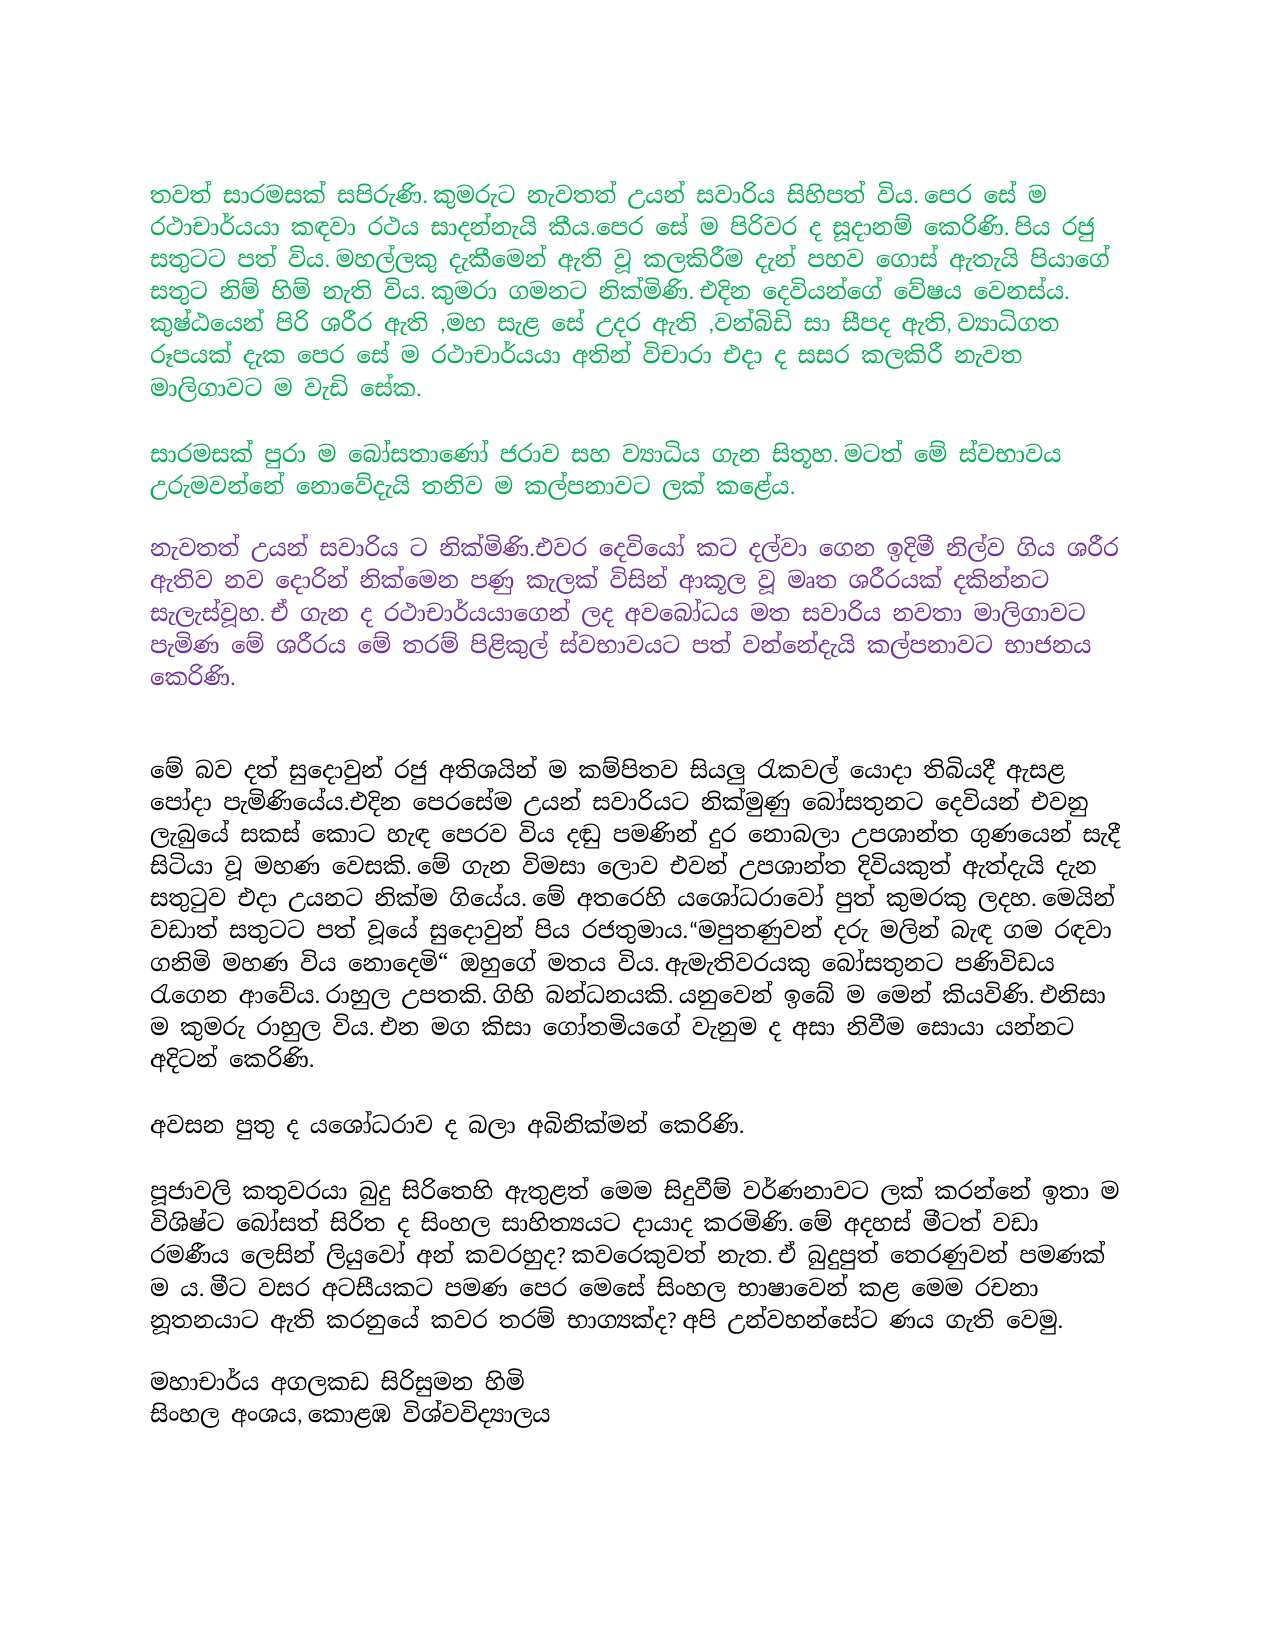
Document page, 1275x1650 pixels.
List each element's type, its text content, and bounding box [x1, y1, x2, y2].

text මහාචාර්ය අගලකඩ සිරිසුමන හිමි [150, 1368, 1125, 1398]
text අවසන පුතු ද යශෝධරාව ද බලා අබිනික්මන් කෙරිණි. [150, 1111, 1125, 1141]
text සාරමසක් පුරා ම බෝසතාණෝ ජරාව සහ ව්‍යාධිය ගැන සිතූහ. මටත් මේ ස්වභාවය උරුමවන්නේ නොවේදැයි තනිව ම කල්පනාවට ලක් කළේය. [150, 439, 1125, 501]
text නැවතත් උයන් සවාරිය ට නික්මිණි.එවර දෙවියෝ කට දල්වා ගෙන ඉදිමී නිල්ව ගිය ශරීර ඇතිව නව දොරින් නික්මෙන පණු කැලක් විසින් ආකූල වූ මෘත ශරීරයක් දකින්නට සැලැස්වූහ. ඒ ගැන ද රථාචාර්යයාගෙන් ලද අවබෝධය මත සවාරිය නවතා මාලිගාවට පැමිණ මේ ශරීරය මේ තරම් පිළිකුල් ස්වභාවයට පත් වන්නේදැයි කල්පනාවට භාජනය කෙරිණි. [150, 534, 1125, 692]
text සිංහල අංශය, කොළඹ විශ්වවිද්‍යාලය [150, 1400, 1125, 1430]
text පූජාවලි කතුවරයා බුදු සිරිතෙහි ඇතුළත් මෙම සිදුවීම් වර්ණනාවට ලක් කරන්නේ ඉතා ම විශිෂ්ට බෝසත් සිරිත ද සිංහල සාහිත්‍යයට දායාද කරමිණි. මේ අදහස් මීටත් වඩා රමණීය ලෙසින් ලියුවෝ අන් කවරහුද? කවරෙකුවත් නැත. ඒ බුදුපුත් තෙරණුවන් පමණක් ම ය. මීට වසර අටසීයකට පමණ පෙර මෙසේ සිංහල භාෂාවෙන් කළ මෙම රචනා නූතනයාට ඇති කරනුයේ කවර තරම් භාග්‍යක්ද? අපි උන්වහන්සේට ණය ගැති වෙමු. [150, 1177, 1125, 1335]
text මේ බව දත් සුදොවුන් රජු අතිශයින් ම කම්පිතව සියලු රැකවල් යොදා තිබියදී ඇසළ පෝදා පැමිණියේය.එදින පෙරසේම උයන් සවාරියට නික්මුණු බෝසතුනට දෙවියන් එවනු ලැබුයේ සකස් කොට හැඳ පෙරව විය දඬු පමණින් දුර නොබලා උපශාන්ත ගුණයෙන් සැදී සිටියා වූ මහණ වෙසකි. මේ ගැන විමසා ලොව එවන් උපශාන්ත දිවියකුත් ඇත්දැයි දැන සතුටුව එදා උයනට නික්ම ගියේය. මේ අතරෙහි ය‍ශෝධරාවෝ පුත් කුමරකු ලදහ. මෙයින් වඩාත් සතුටට පත් වූයේ සුදොවුන් පිය රජතුමාය.“මපුතණුවන් දරු මලින් බැඳ ගම රඳවා ගනිමි මහණ විය නොදෙමි“ ඔහුගේ මතය විය. ඇමැතිවරයකු බෝසතුනට පණිවිඩය රැගෙන ආවේය. රාහුල උපතකි. ගිහි බන්ධනයකි. යනුවෙන් ඉබේ ම මෙන් කියවිණි. එනිසා ම කුමරු රාහුල විය. එන මග කිසා ගෝතමියගේ වැනුම ද අසා නිවීම සොයා යන්නට අදිටන් කෙරිණි. [150, 755, 1125, 1075]
text තවත් සාරමසක් සපිරුණි. කුමරුට නැවතත් උයන් සවාරිය සිහිපත් විය. පෙර සේ ම රථාචාර්යයා කඳවා රථය සාදන්නැයි කීය.පෙර සේ ම පිරිවර ද සූදානම් කෙරිණි. පිය රජු සතුටට පත් විය. මහල්ලකු දැකීමෙන් ඇති වූ කලකිරීම දැන් පහව ගොස් ඇතැයි පියාගේ සතුට නිම් හිම් නැති විය. කුමරා ගමනට නික්මිණි. එදින දෙවියන්ගේ වේෂය වෙනස්ය. කුෂ්ඨයෙන් පිරි ශරීර ඇති ,මහ සැළ සේ උදර ඇති ,වන්බිඩි සා සීපද ඇති, ව්‍යාධිගත රූපයක් දැක පෙර සේ ම රථාචාර්යයා අතින් විචාරා එදා ද සසර කලකිරී නැවත මාලිගාවට ම වැඩි සේක. [150, 180, 1125, 403]
